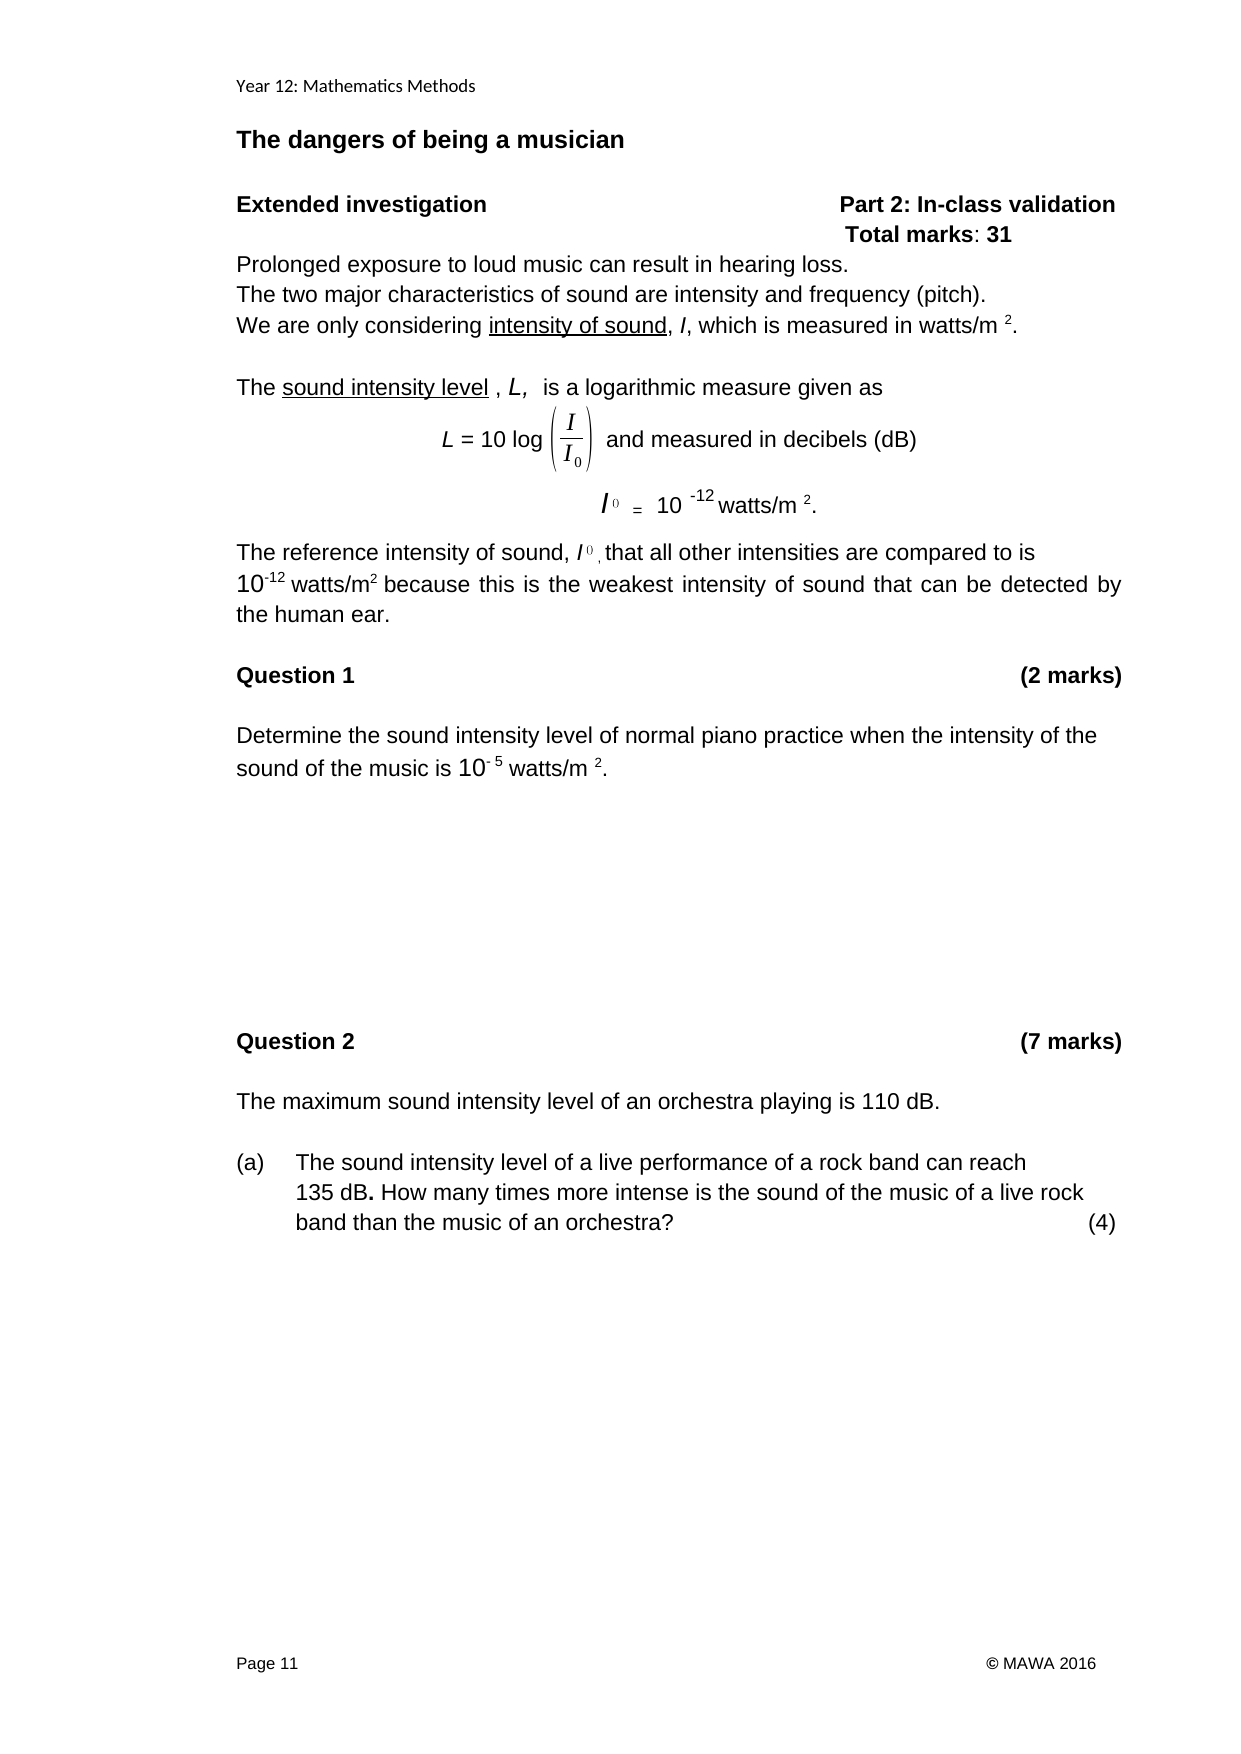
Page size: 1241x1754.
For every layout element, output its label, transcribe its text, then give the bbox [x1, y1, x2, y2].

text 10-12 watts/m2 because this is the weakest intensity of sound that can be detected by the human ear. [236, 569, 1122, 628]
text The sound intensity level , L, is a logarithmic measure given as [236, 372, 1122, 401]
text The maximum sound intensity level of an orchestra playing is 110 dB. [236, 1088, 1122, 1114]
text L = 10 log and measured in decibels (dB) [236, 405, 1122, 474]
text Extended investigation Part 2: In-class validation [236, 191, 1122, 217]
text Question 2 (7 marks) [236, 1028, 1122, 1054]
text Question 1 (2 marks) [236, 662, 1122, 688]
text I = 10 -12 watts/m 2. [236, 478, 1122, 520]
text The reference intensity of sound, I, that all other intensities are compared to is [236, 525, 1122, 565]
subtitle The dangers of being a musician [236, 125, 1122, 153]
text Determine the sound intensity level of normal piano practice when the intensity of the sound of the music is 10- 5 watts/m 2. [236, 722, 1122, 782]
text Prolonged exposure to loud music can result in hearing loss. [236, 251, 1122, 278]
text 135 dB. How many times more intense is the sound of the music of a live rock band than the music of an orchestra? (4) [295, 1179, 1122, 1235]
text (a) The sound intensity level of a live performance of a rock band can reach [236, 1148, 1122, 1175]
text Total marks: 31 [236, 221, 1122, 247]
text We are only considering intensity of sound, I, which is measured in watts/m 2. [236, 312, 1122, 338]
text The two major characteristics of sound are intensity and frequency (pitch). [236, 281, 1122, 308]
